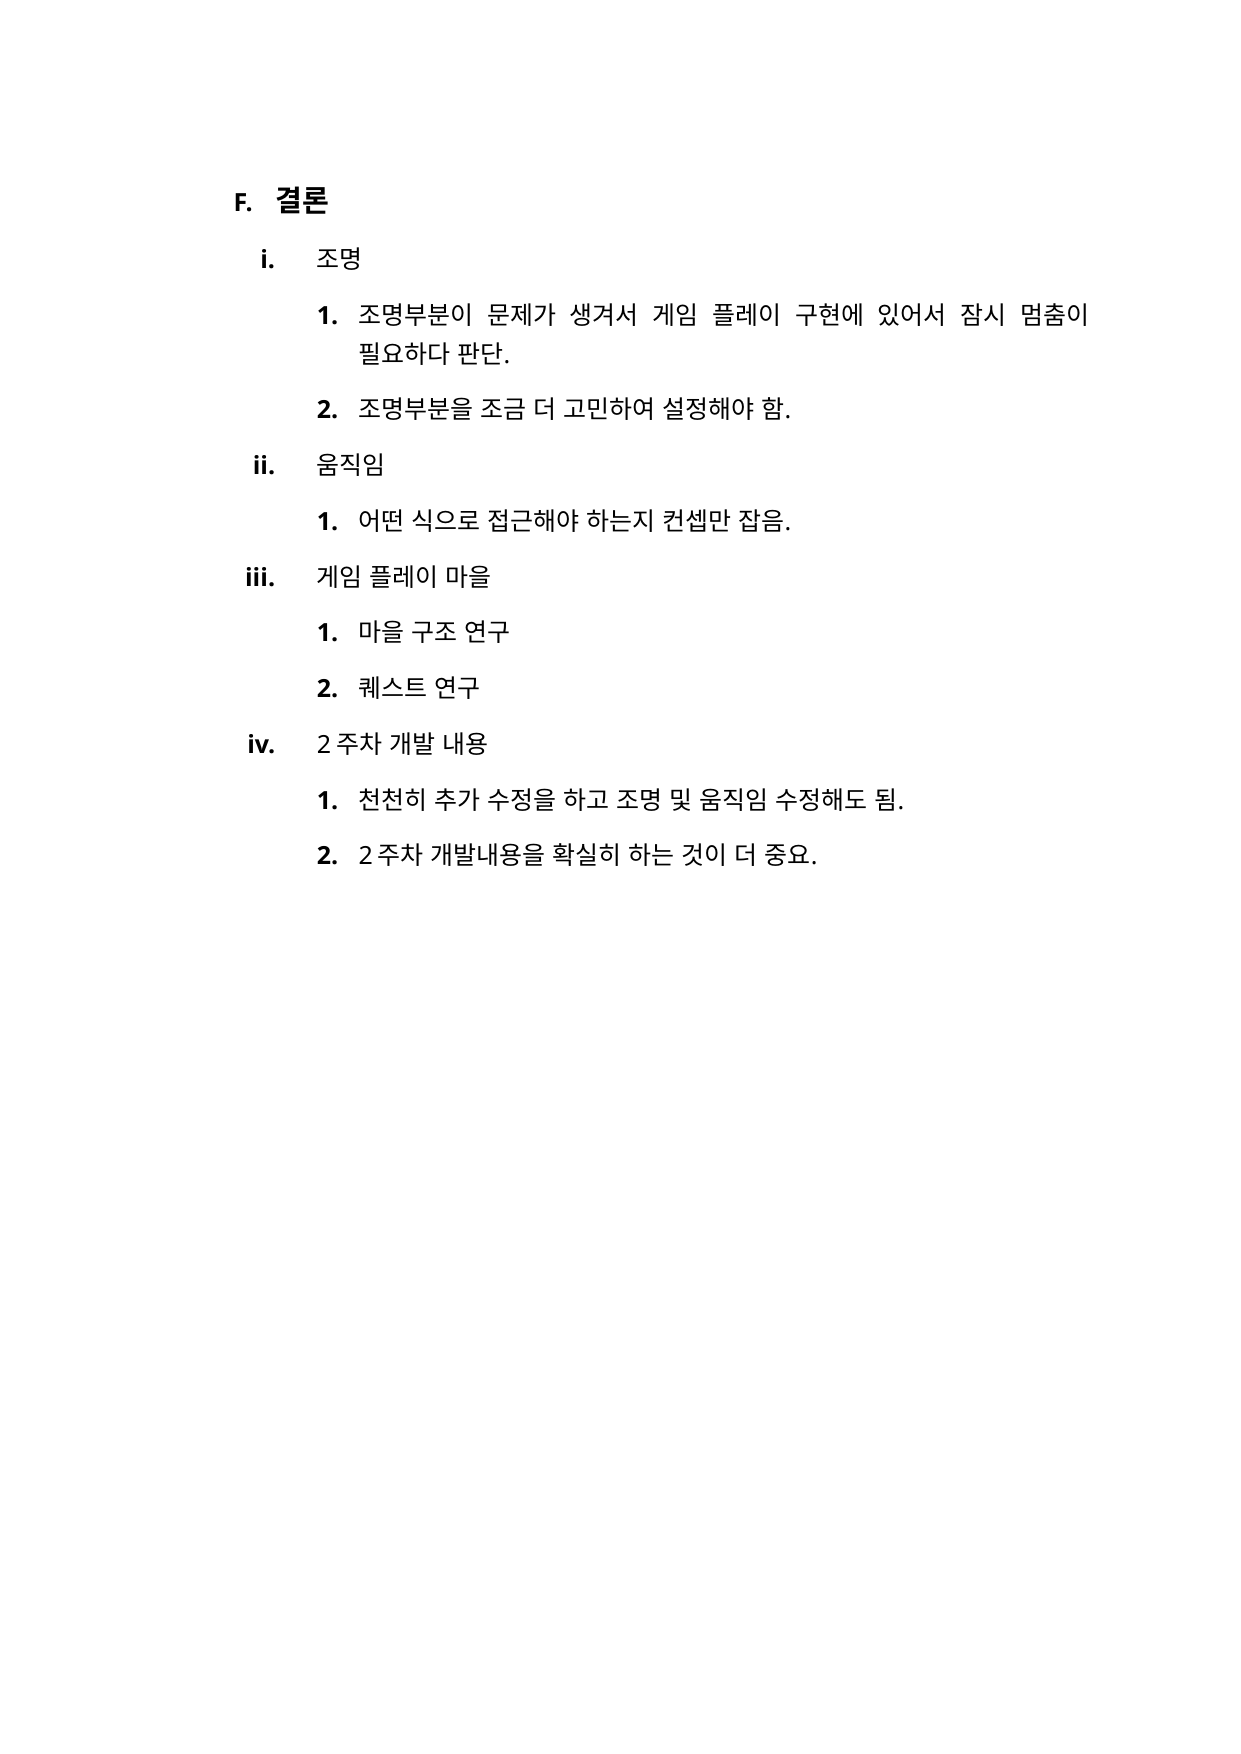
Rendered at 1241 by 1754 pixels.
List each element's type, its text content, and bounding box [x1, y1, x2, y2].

list 천천히 추가 수정을 하고 조명 및 움직임 수정해도 됨. [317, 780, 1090, 816]
list 어떤 식으로 접근해야 하는지 컨셉만 잡음. [317, 501, 1090, 538]
list 게임 플레이 마을 [275, 557, 1090, 593]
list 2주차 개발 내용 [275, 724, 1090, 761]
list 2주차 개발내용을 확실히 하는 것이 더 중요. [317, 836, 1090, 872]
list 조명부분이 문제가 생겨서 게임 플레이 구현에 있어서 잠시 멈춤이 필요하다 판단. [317, 295, 1090, 371]
list 조명 [275, 239, 1090, 276]
list 퀘스트 연구 [317, 669, 1090, 705]
list 결론 [233, 177, 1090, 219]
list 조명부분을 조금 더 고민하여 설정해야 함. [317, 390, 1090, 426]
list 마을 구조 연구 [317, 613, 1090, 649]
list 움직임 [275, 446, 1090, 482]
